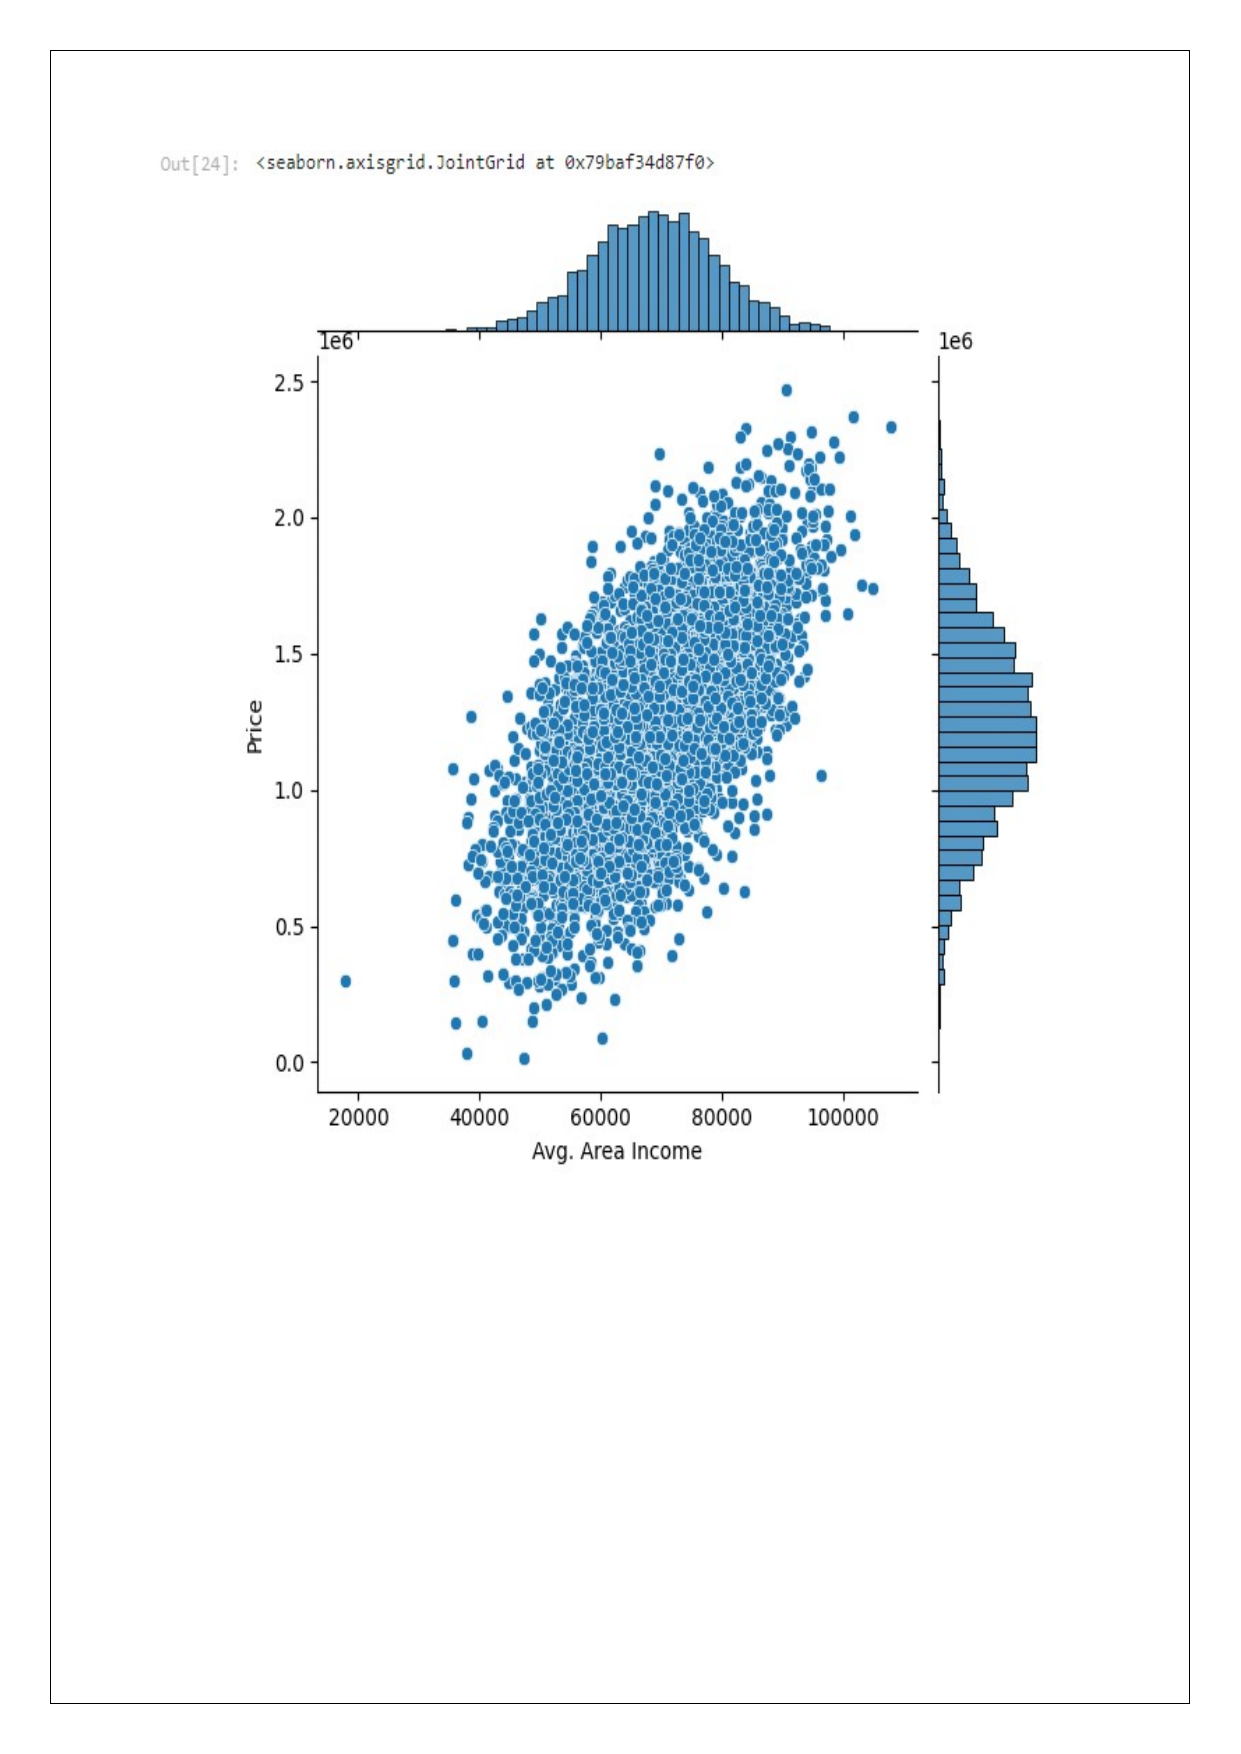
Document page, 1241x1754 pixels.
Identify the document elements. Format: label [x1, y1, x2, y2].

picture [150, 150, 1110, 1183]
